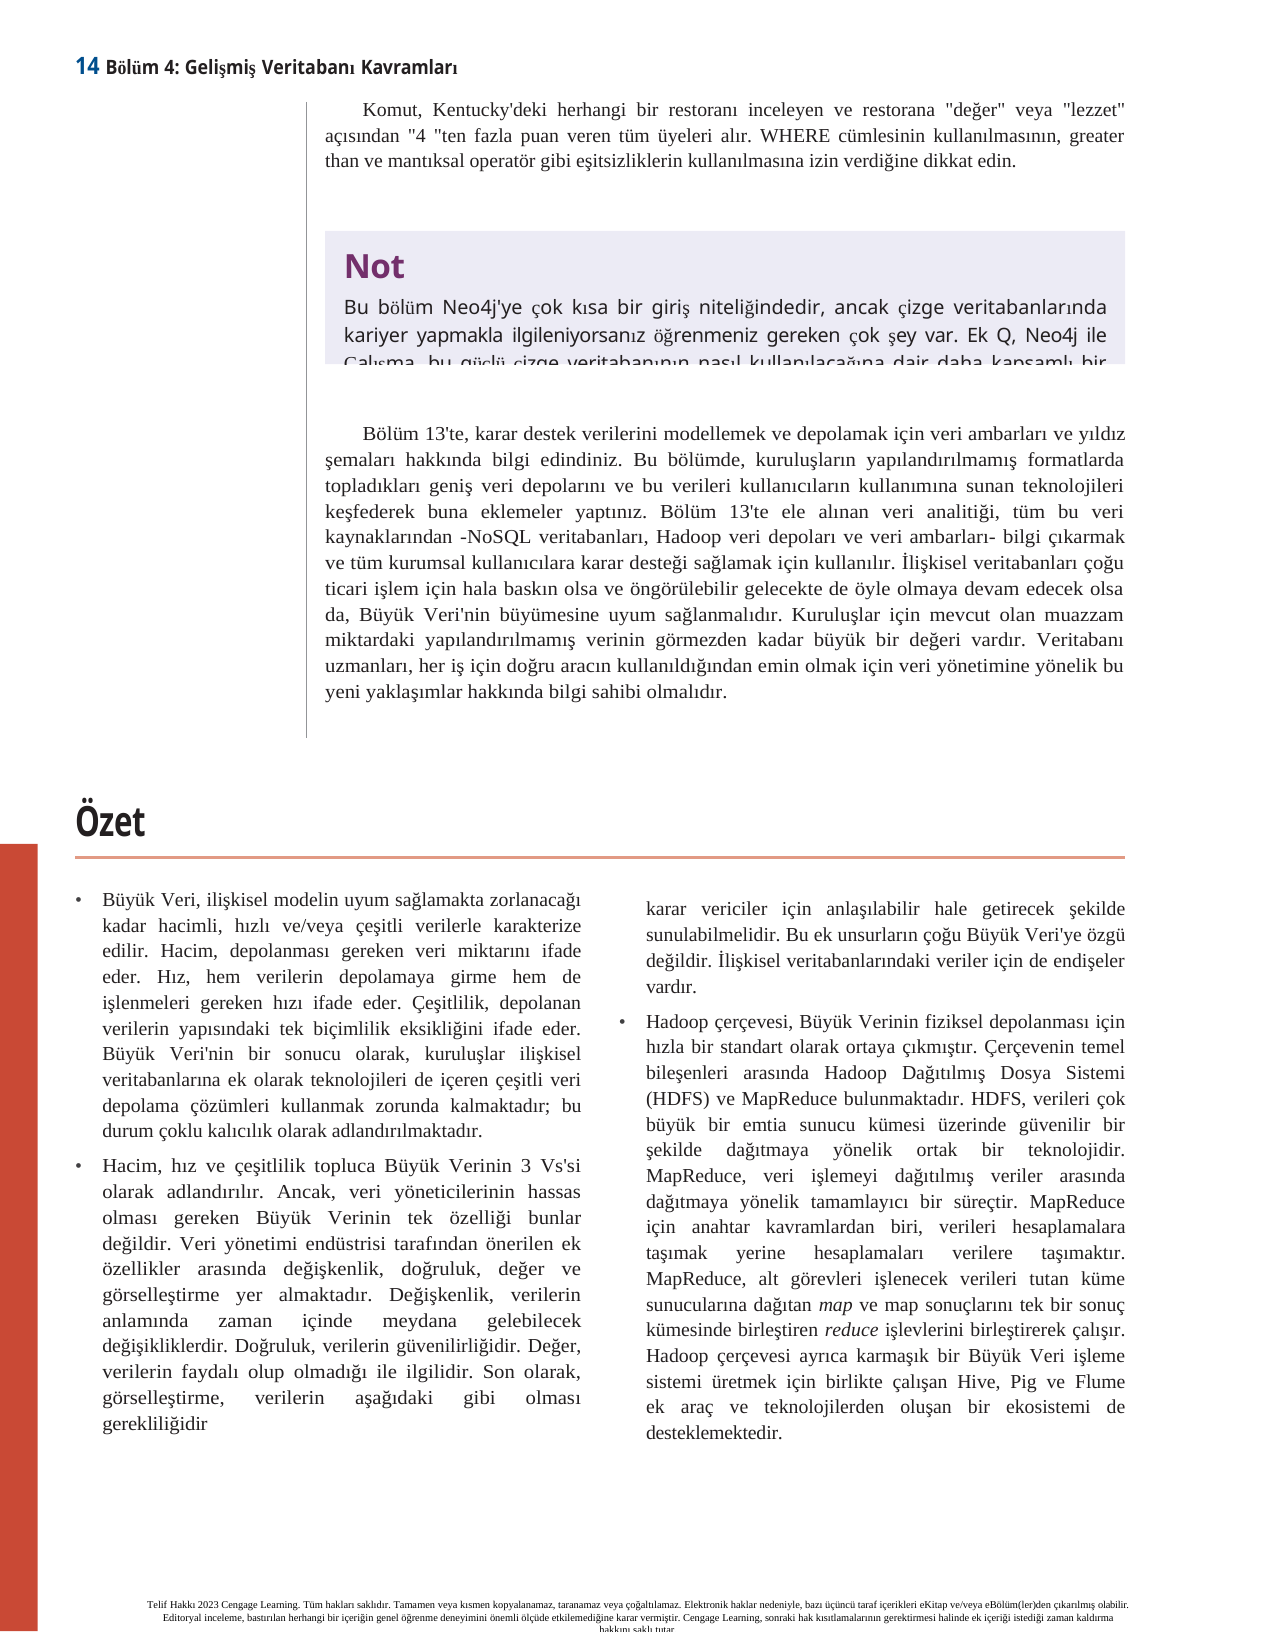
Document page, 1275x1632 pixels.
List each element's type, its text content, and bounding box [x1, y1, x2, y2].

text Komut, Kentucky'deki herhangi bir restoranı inceleyen ve restorana "değer" veya "lezzet" açısından "4 "ten fazla puan veren tüm üyeleri alır. WHERE cümlesinin kullanılmasının, greater than ve mantıksal operatör gibi eşitsizliklerin kullanılmasına izin verdiğine dikkat edin. [325, 98, 1126, 172]
text karar vericiler için anlaşılabilir hale getirecek şekilde sunulabilmelidir. Bu ek unsurların çoğu Büyük Veri'ye özgü değildir. İlişkisel veritabanlarındaki veriler için de endişeler vardır. [646, 897, 1126, 997]
text Bölüm 13'te, karar destek verilerini modellemek ve depolamak için veri ambarları ve yıldız şemaları hakkında bilgi edindiniz. Bu bölümde, kuruluşların yapılandırılmamış formatlarda topladıkları geniş veri depolarını ve bu verileri kullanıcıların kullanımına sunan teknolojileri keşfederek buna eklemeler yaptınız. Bölüm 13'te ele alınan veri analitiği, tüm bu veri kaynaklarından -NoSQL veritabanları, Hadoop veri depoları ve veri ambarları- bilgi çıkarmak ve tüm kurumsal kullanıcılara karar desteği sağlamak için kullanılır. İlişkisel veritabanları çoğu ticari işlem için hala baskın olsa ve öngörülebilir gelecekte de öyle olmaya devam edecek olsa da, Büyük Veri'nin büyümesine uyum sağlanmalıdır. Kuruluşlar için mevcut olan muazzam miktardaki yapılandırılmamış verinin görmezden kadar büyük bir değeri vardır. Veritabanı uzmanları, her iş için doğru aracın kullanıldığından emin olmak için veri yönetimine yönelik bu yeni yaklaşımlar hakkında bilgi sahibi olmalıdır. [325, 422, 1126, 702]
list Hacim, hız ve çeşitlilik topluca Büyük Verinin 3 Vs'si olarak adlandırılır. Ancak, veri yöneticilerinin hassas olması gereken Büyük Verinin tek özelliği bunlar değildir. Veri yönetimi endüstrisi tarafından önerilen ek özellikler arasında değişkenlik, doğruluk, değer ve görselleştirme yer almaktadır. Değişkenlik, verilerin anlamında zaman içinde meydana gelebilecek değişikliklerdir. Doğruluk, verilerin güvenilirliğidir. Değer, verilerin faydalı olup olmadığı ile ilgilidir. Son olarak, görselleştirme, verilerin aşağıdaki gibi olması gerekliliğidir [75, 1154, 582, 1434]
list Hadoop çerçevesi, Büyük Verinin fiziksel depolanması için hızla bir standart olarak ortaya çıkmıştır. Çerçevenin temel bileşenleri arasında Hadoop Dağıtılmış Dosya Sistemi (HDFS) ve MapReduce bulunmaktadır. HDFS, verileri çok büyük bir emtia sunucu kümesi üzerinde güvenilir bir şekilde dağıtmaya yönelik ortak bir teknolojidir. MapReduce, veri işlemeyi dağıtılmış veriler arasında dağıtmaya yönelik tamamlayıcı bir süreçtir. MapReduce için anahtar kavramlardan biri, verileri hesaplamalara taşımak yerine hesaplamaları verilere taşımaktır. MapReduce, alt görevleri işlenecek verileri tutan küme sunucularına dağıtan map ve map sonuçlarını tek bir sonuç kümesinde birleştiren reduce işlevlerini birleştirerek çalışır. Hadoop çerçevesi ayrıca karmaşık bir Büyük Veri işleme sistemi üretmek için birlikte çalışan Hive, Pig ve Flume ek araç ve teknolojilerden oluşan bir ekosistemi de desteklemektedir. [619, 1009, 1126, 1444]
subtitle Özet [75, 792, 1275, 848]
list Büyük Veri, ilişkisel modelin uyum sağlamakta zorlanacağı kadar hacimli, hızlı ve/veya çeşitli verilerle karakterize edilir. Hacim, depolanması gereken veri miktarını ifade eder. Hız, hem verilerin depolamaya girme hem de işlenmeleri gereken hızı ifade eder. Çeşitlilik, depolanan verilerin yapısındaki tek biçimlilik eksikliğini ifade eder. Büyük Veri'nin bir sonucu olarak, kuruluşlar ilişkisel veritabanlarına ek olarak teknolojileri de içeren çeşitli veri depolama çözümleri kullanmak zorunda kalmaktadır; bu durum çoklu kalıcılık olarak adlandırılmaktadır. [75, 888, 582, 1142]
